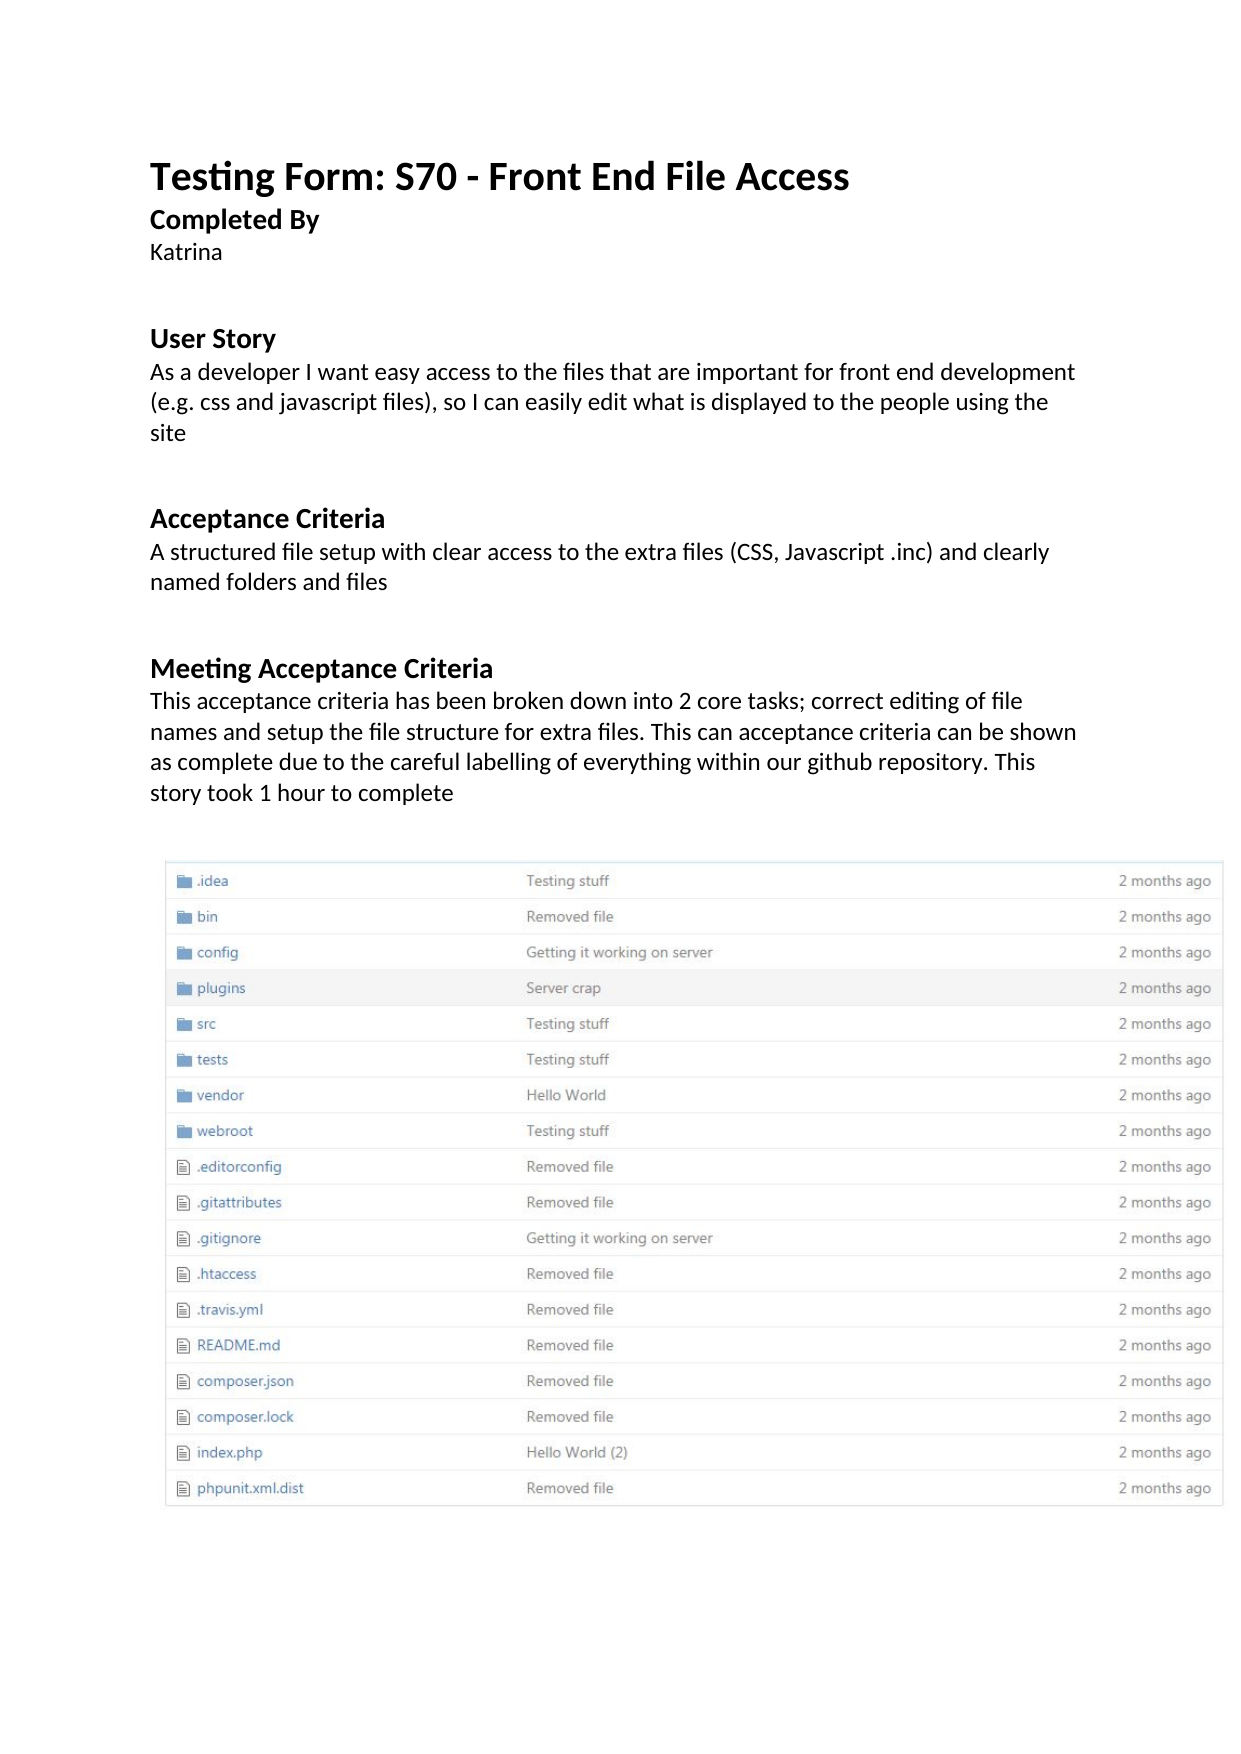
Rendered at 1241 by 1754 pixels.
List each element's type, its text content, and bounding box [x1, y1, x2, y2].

text Completed By Katrina [150, 201, 1090, 267]
text User Story As a developer I want easy access to the files that are important for front end development (e.g. css and javascript files), so I can easily edit what is displayed to the people using the site [150, 320, 1090, 447]
text Acceptance Criteria A structured file setup with clear access to the extra files (CSS, Javascript .inc) and clearly named folders and files [150, 500, 1090, 597]
text Testing Form: S70 - Front End File Access [150, 150, 1090, 201]
picture [150, 860, 1229, 1516]
text Meeting Acceptance Criteria [150, 650, 1090, 686]
text This acceptance criteria has been broken down into 2 core tasks; correct editing of file names and setup the file structure for extra files. This can acceptance criteria can be shown as complete due to the careful labelling of everything within our github repository. This story took 1 hour to complete [150, 686, 1090, 808]
